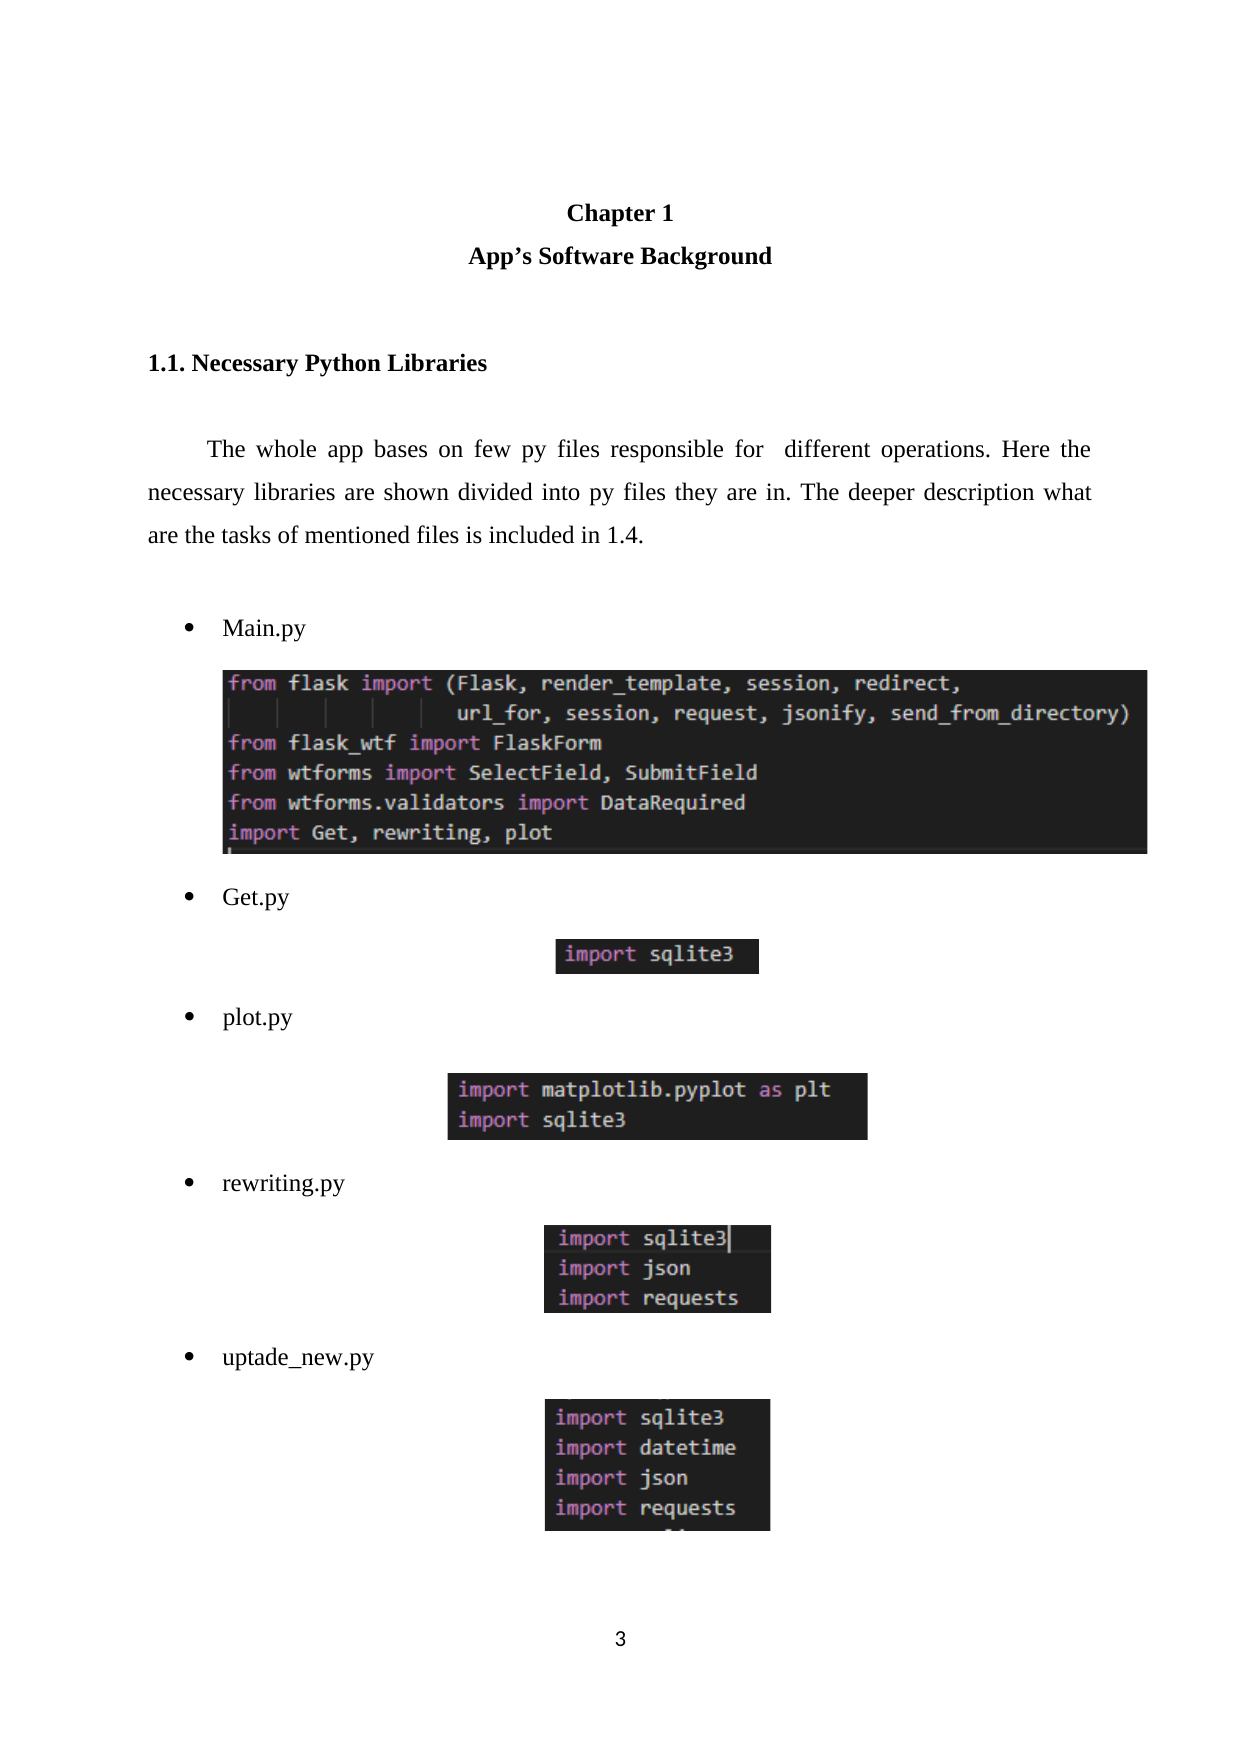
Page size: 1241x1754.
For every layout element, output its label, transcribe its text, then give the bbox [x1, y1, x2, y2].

list uptade_new.py [185, 1342, 1093, 1370]
list Get.py [185, 882, 1093, 911]
text The whole app bases on few py files responsible for different operations. Here the necessary libraries are shown divided into py files they are in. The deeper description what are the tasks of mentioned files is included in 1.4. [148, 434, 1093, 549]
picture [555, 939, 759, 974]
subtitle 1.1. Necessary Python Libraries [148, 348, 1093, 377]
subtitle App’s Software Background [148, 241, 1093, 269]
list rewriting.py [185, 1168, 1093, 1197]
picture [544, 1225, 772, 1313]
picture [544, 1399, 771, 1531]
list plot.py [185, 1002, 1093, 1031]
list Main.py [185, 613, 1093, 642]
subtitle Chapter 1 [148, 198, 1093, 226]
picture [447, 1073, 868, 1140]
picture [222, 670, 1148, 854]
